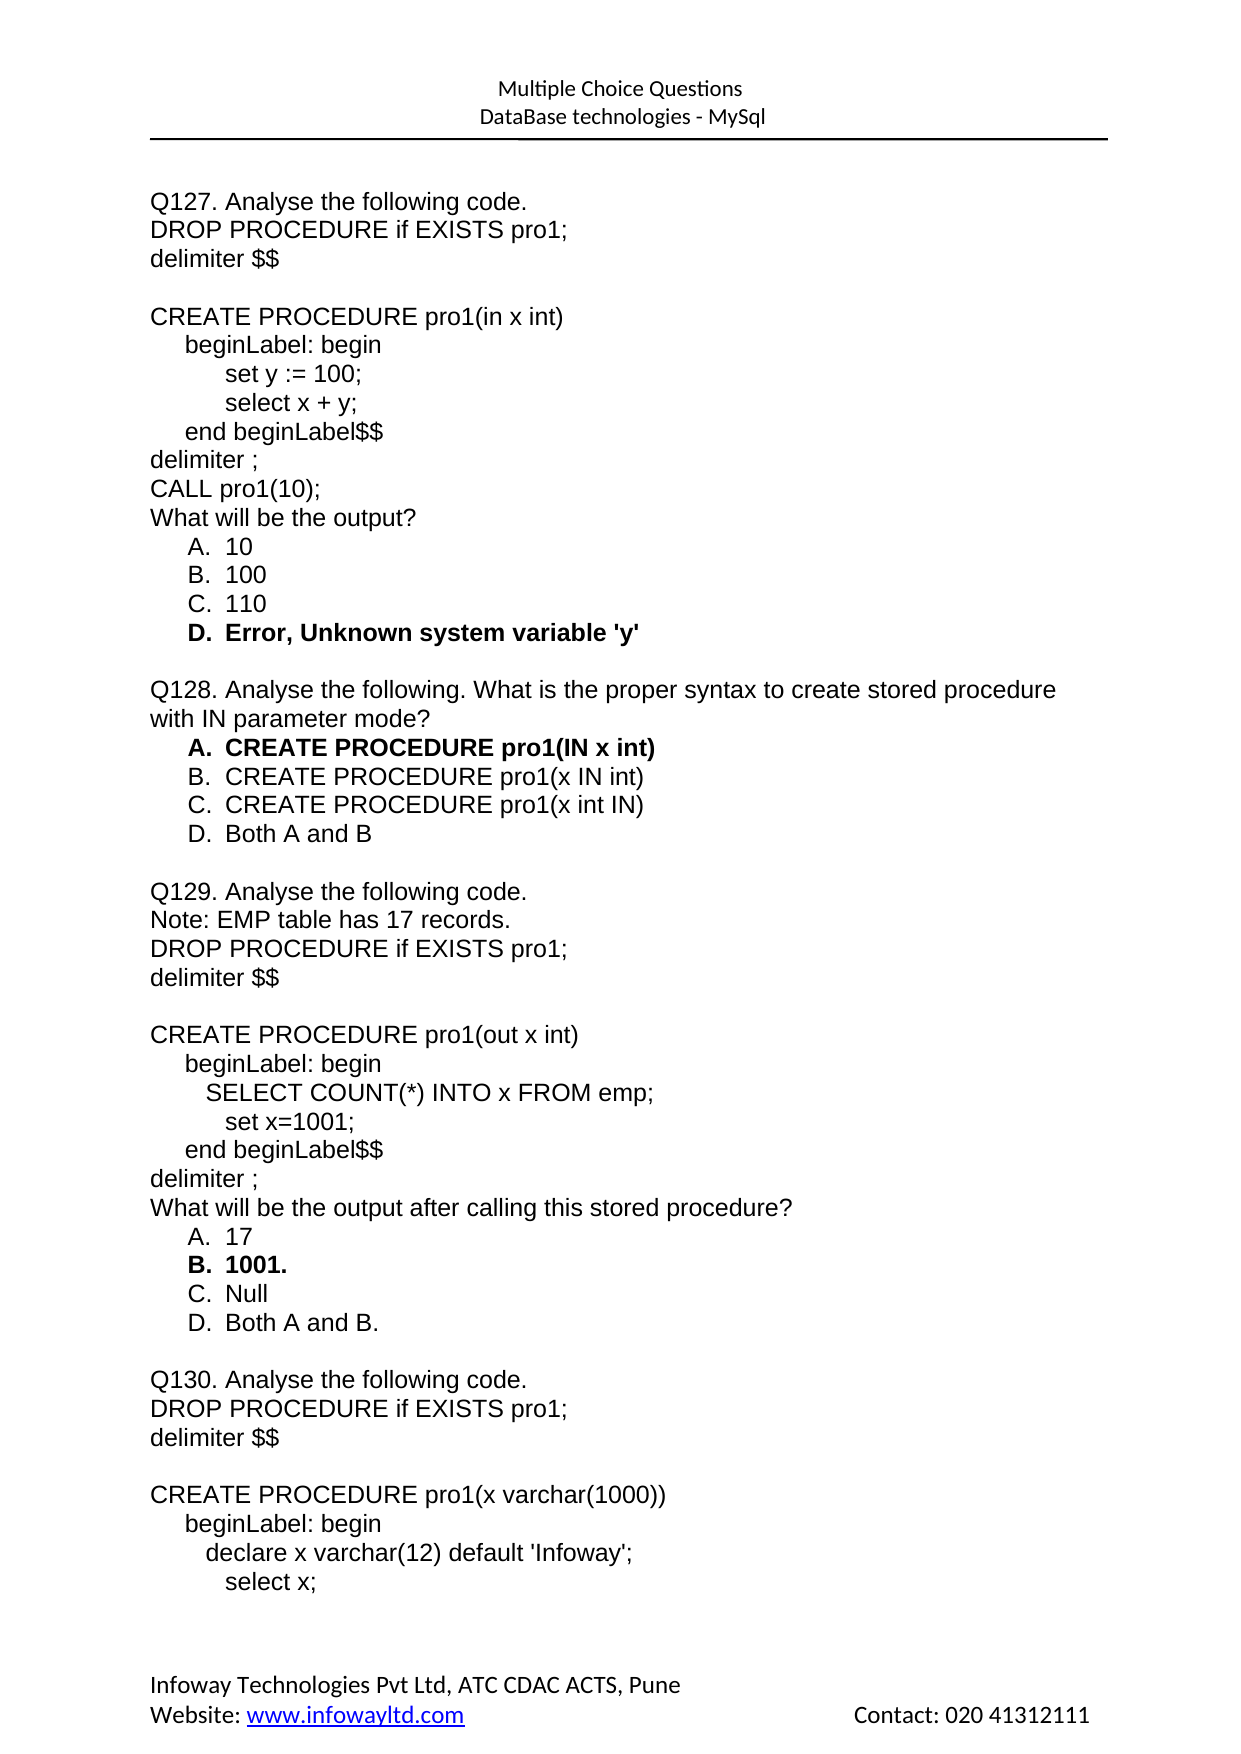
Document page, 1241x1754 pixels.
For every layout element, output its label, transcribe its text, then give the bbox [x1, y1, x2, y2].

text What will be the output after calling this stored procedure? [150, 1193, 1090, 1222]
text delimiter $$ [150, 963, 1090, 992]
text beginLabel: begin [150, 330, 1090, 359]
list 100 [187, 560, 1090, 589]
text beginLabel: begin [150, 1049, 1090, 1078]
list 10 [187, 532, 1090, 560]
text CALL pro1(10); [150, 474, 1090, 503]
text delimiter ; [150, 1164, 1090, 1193]
text delimiter $$ [150, 1423, 1090, 1452]
text end beginLabel$$ [150, 417, 1090, 445]
text CREATE PROCEDURE pro1(x varchar(1000)) [150, 1480, 1090, 1509]
text declare x varchar(12) default 'Infoway'; [150, 1538, 1090, 1567]
list Error, Unknown system variable 'y' [187, 618, 1090, 647]
text set y := 100; [150, 359, 1090, 388]
list Both A and B. [187, 1308, 1090, 1337]
text select x; [150, 1567, 1090, 1595]
text set x=1001; [150, 1107, 1090, 1135]
text delimiter ; [150, 445, 1090, 474]
list CREATE PROCEDURE pro1(x int IN) [187, 790, 1090, 819]
list Both A and B [187, 819, 1090, 848]
text Q128. Analyse the following. What is the proper syntax to create stored procedure with IN parameter mode? [150, 675, 1090, 733]
text DROP PROCEDURE if EXISTS pro1; [150, 215, 1090, 244]
text DROP PROCEDURE if EXISTS pro1; [150, 1394, 1090, 1423]
text Note: EMP table has 17 records. [150, 905, 1090, 934]
text Q130. Analyse the following code. [150, 1365, 1090, 1394]
text What will be the output? [150, 503, 1090, 532]
text CREATE PROCEDURE pro1(in x int) [150, 302, 1090, 330]
text DROP PROCEDURE if EXISTS pro1; [150, 934, 1090, 963]
text end beginLabel$$ [150, 1135, 1090, 1164]
list 110 [187, 589, 1090, 618]
list 17 [187, 1222, 1090, 1250]
text Q127. Analyse the following code. [150, 187, 1090, 215]
list Null [187, 1279, 1090, 1308]
text select x + y; [150, 388, 1090, 417]
text SELECT COUNT(*) INTO x FROM emp; [150, 1078, 1090, 1107]
text beginLabel: begin [150, 1509, 1090, 1538]
text CREATE PROCEDURE pro1(out x int) [150, 1020, 1090, 1049]
list 1001. [187, 1250, 1090, 1279]
text delimiter $$ [150, 244, 1090, 273]
text Q129. Analyse the following code. [150, 877, 1090, 905]
list CREATE PROCEDURE pro1(x IN int) [187, 762, 1090, 790]
list CREATE PROCEDURE pro1(IN x int) [187, 733, 1090, 762]
